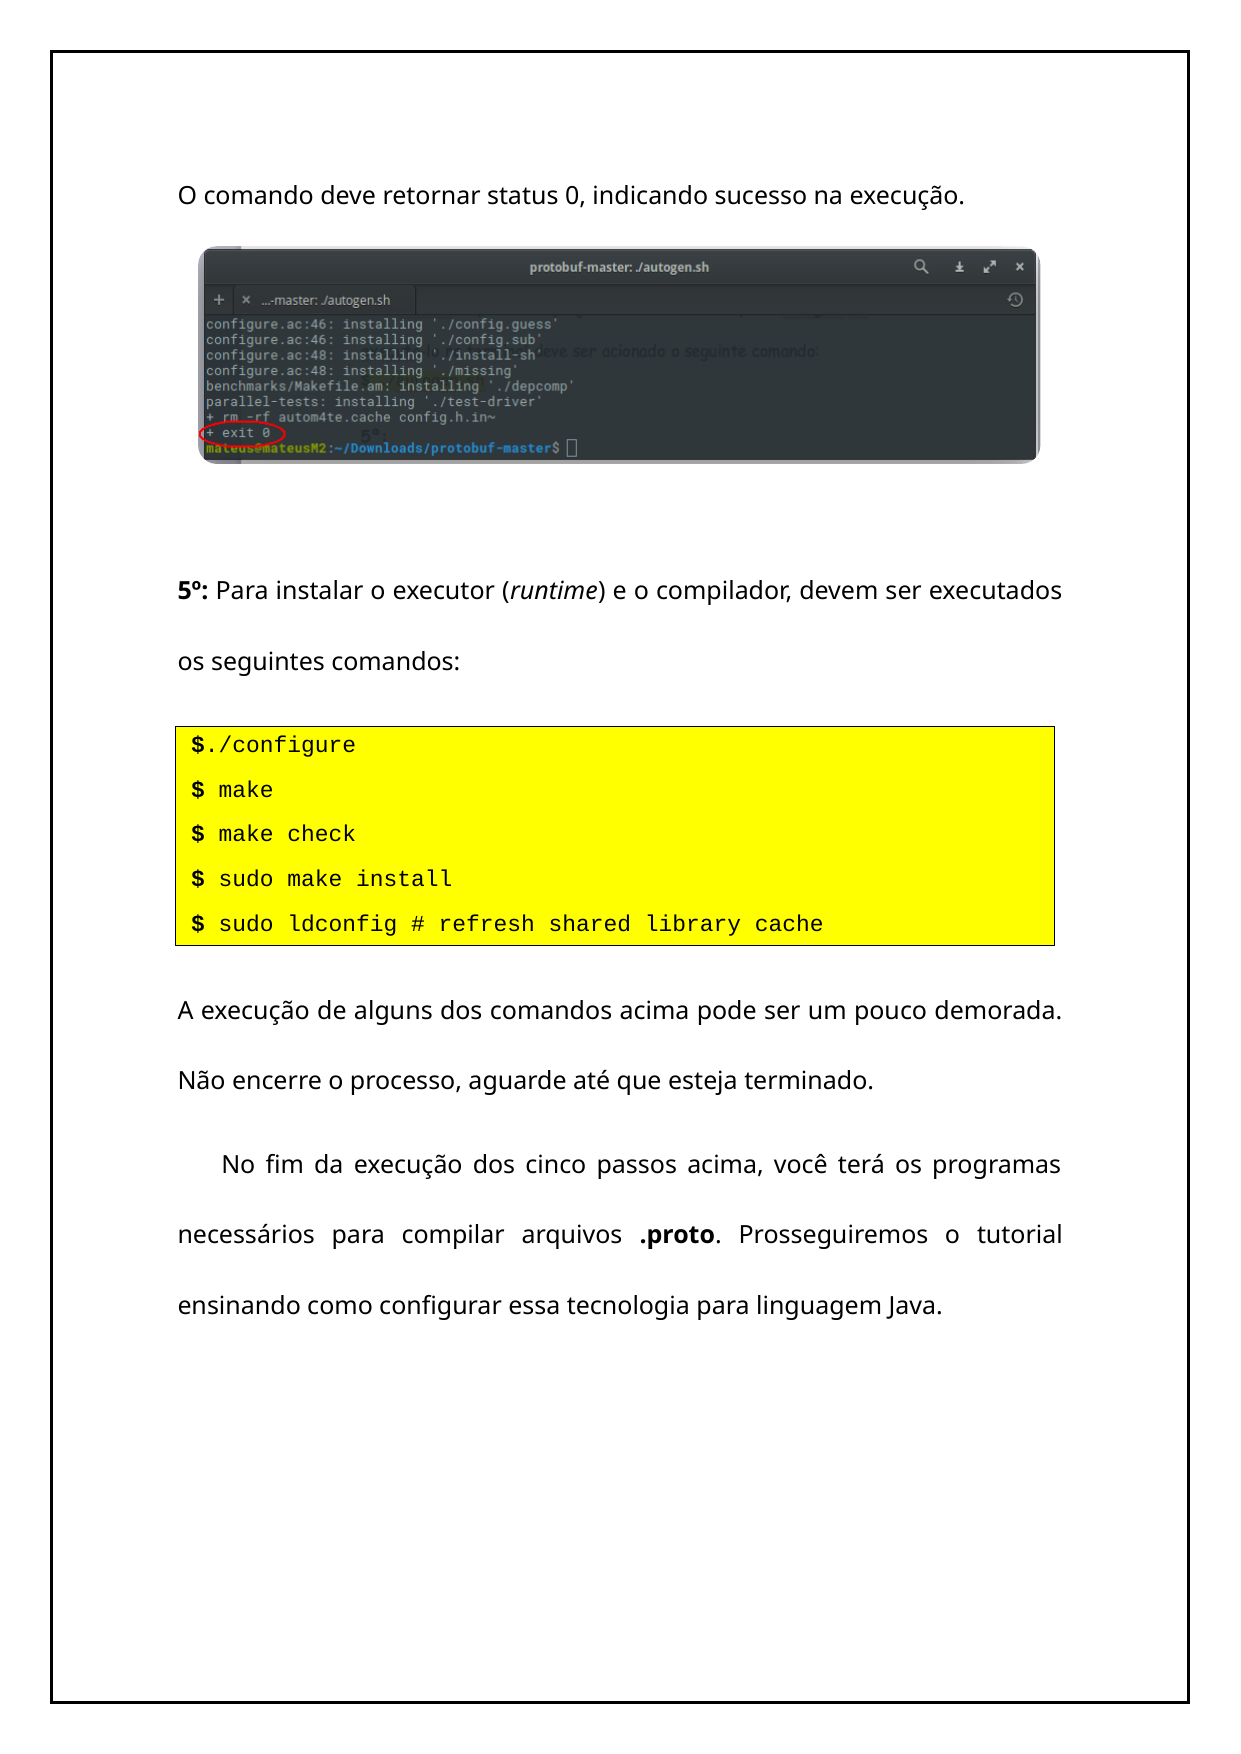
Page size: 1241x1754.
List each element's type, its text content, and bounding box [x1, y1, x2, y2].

text No fim da execução dos cinco passos acima, você terá os programas necessários para compilar arquivos .proto. Prosseguiremos o tutorial ensinando como configurar essa tecnologia para linguagem Java. [177, 1132, 1063, 1337]
text 5º: Para instalar o executor (runtime) e o compilador, devem ser executados os seguintes comandos: [177, 558, 1063, 693]
picture [198, 246, 1041, 464]
text O comando deve retornar status 0, indicando sucesso na execução. [177, 162, 1063, 227]
text A execução de alguns dos comandos acima pode ser um pouco demorada. Não encerre o processo, aguarde até que esteja terminado. [177, 712, 1063, 1112]
